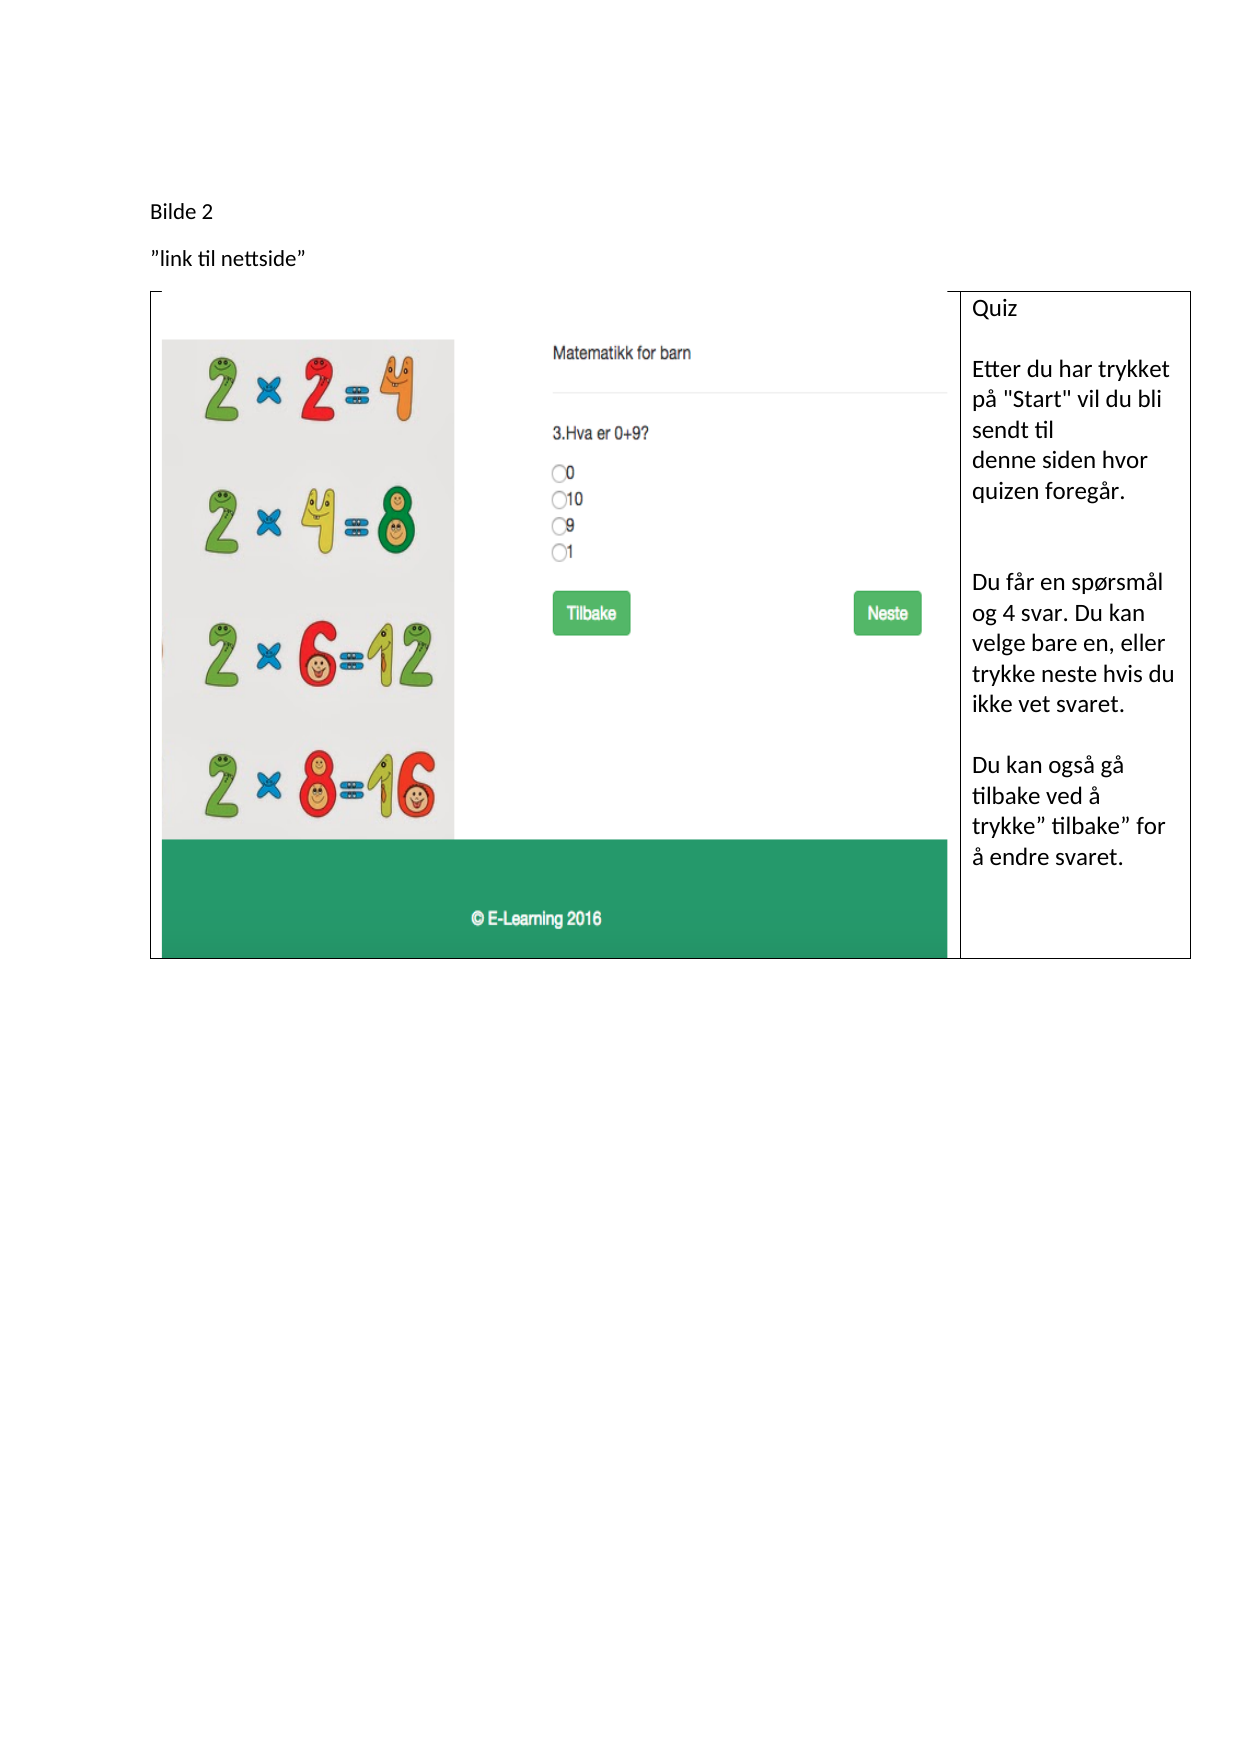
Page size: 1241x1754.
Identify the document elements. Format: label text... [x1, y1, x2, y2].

table_header Quiz Etter du har trykket på "Start" vil du bli sendt til denne siden hvor quizen foregår. Du får en spørsmål og 4 svar. Du kan velge bare en, eller trykke neste hvis du ikke vet svaret. Du kan også gå tilbake ved å trykke” tilbake” for å endre svaret. [961, 292, 1190, 958]
table_header [948, 292, 960, 958]
text ”link til nettside” [150, 244, 1090, 272]
picture [161, 291, 948, 958]
text Bilde 2 [150, 197, 1090, 225]
table_header [151, 292, 161, 958]
